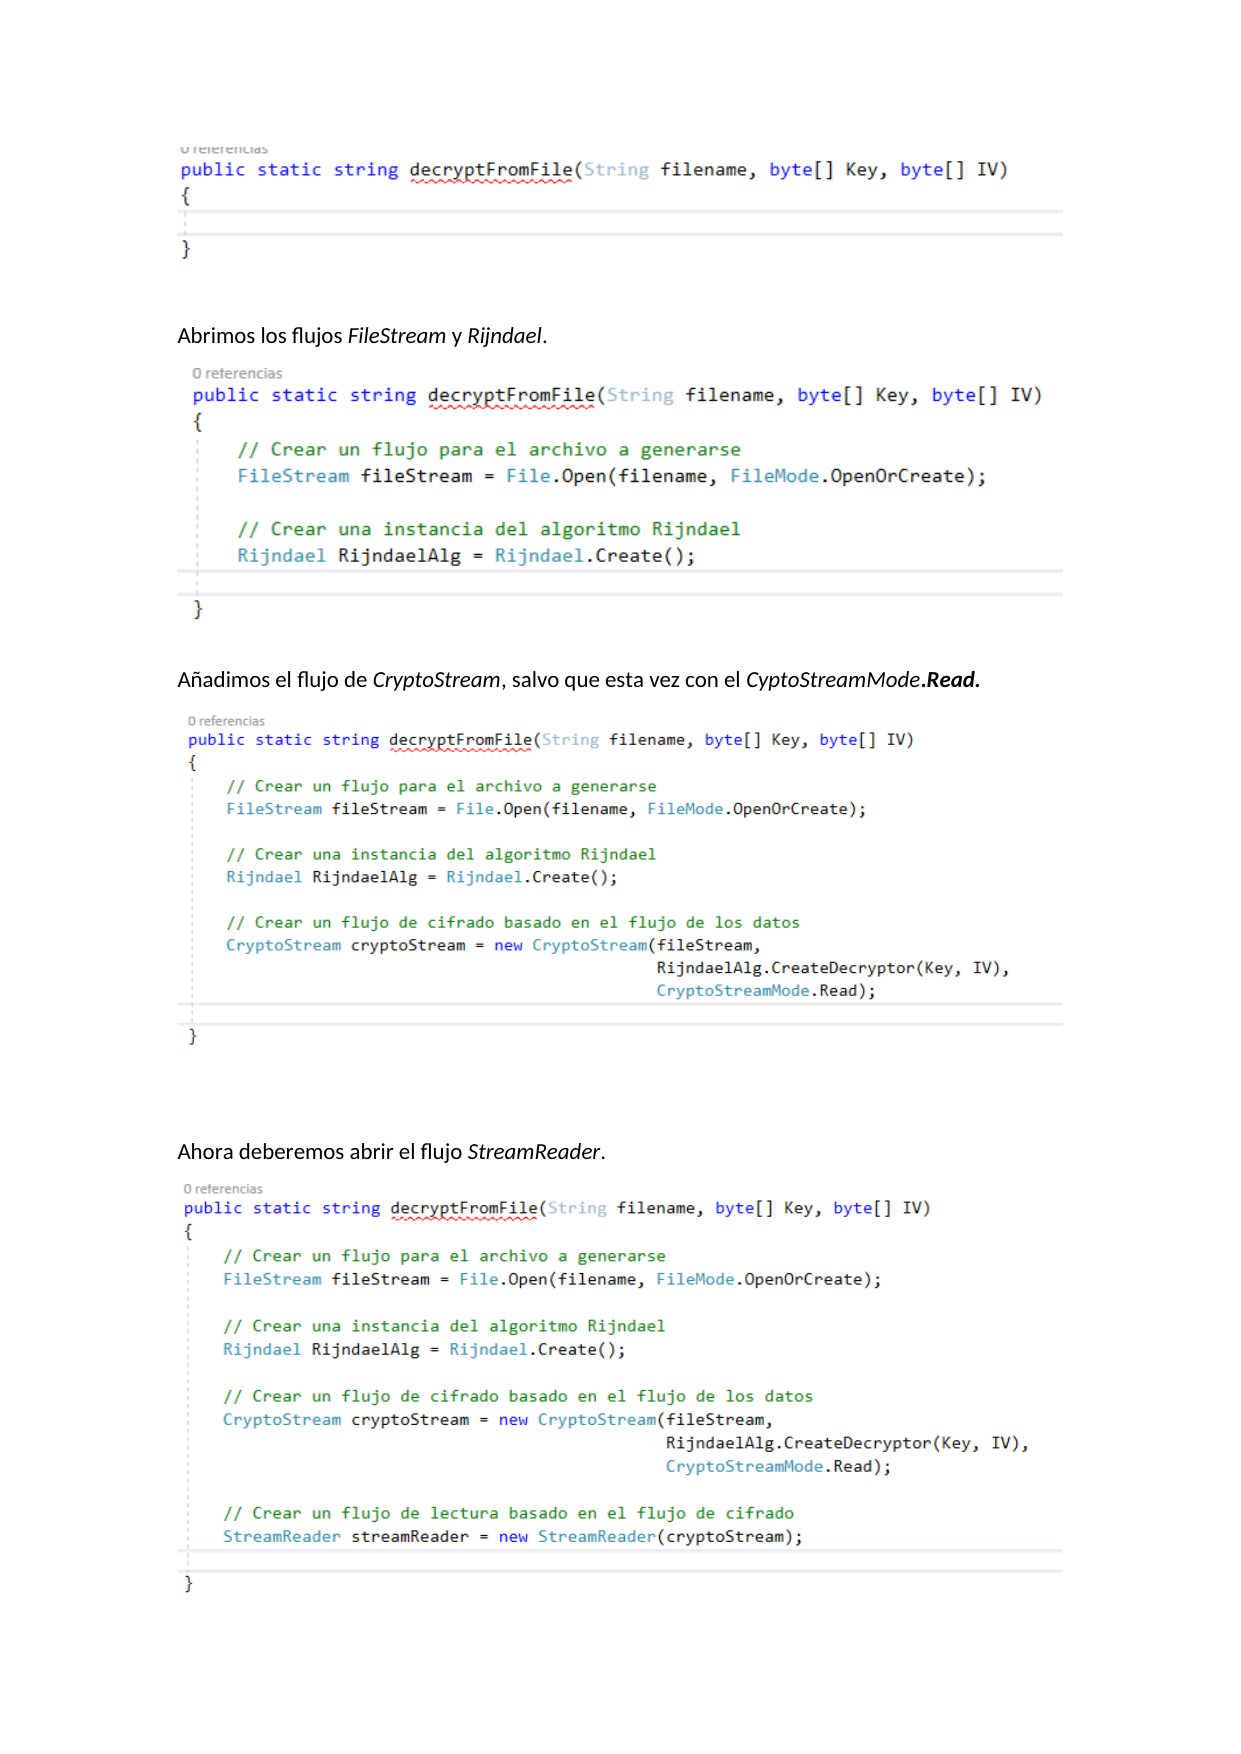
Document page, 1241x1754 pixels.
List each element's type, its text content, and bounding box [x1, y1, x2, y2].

picture [177, 147, 1063, 303]
text Ahora deberemos abrir el flujo StreamReader. [177, 1137, 1063, 1165]
text Añadimos el flujo de CryptoStream, salvo que esta vez con el CyptoStreamMode.Read. [177, 666, 1063, 693]
picture [177, 1184, 1063, 1604]
picture [177, 368, 1063, 647]
picture [177, 712, 1063, 1072]
text Abrimos los flujos FileStream y Rijndael. [177, 321, 1063, 349]
